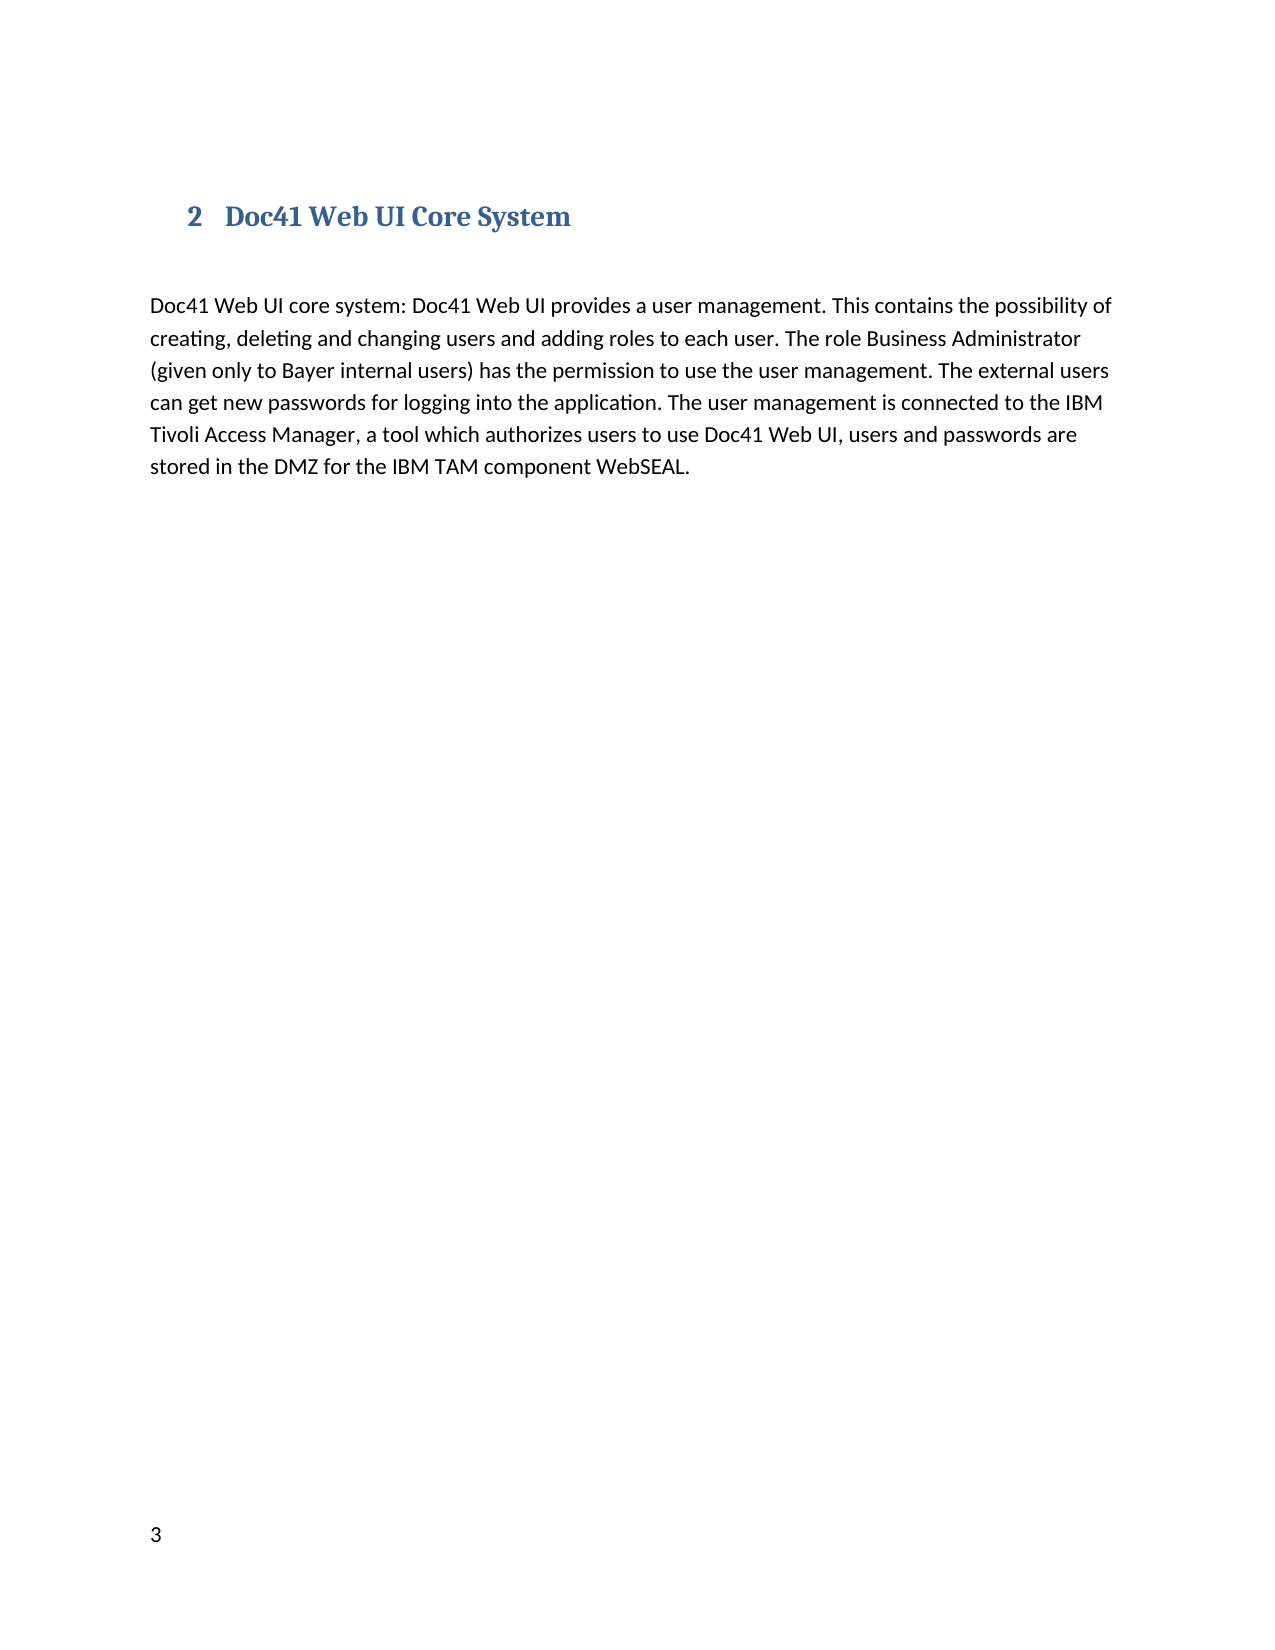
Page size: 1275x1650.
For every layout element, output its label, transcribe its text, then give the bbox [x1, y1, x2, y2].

subtitle Doc41 Web UI Core System [187, 200, 1125, 233]
text Doc41 Web UI core system: Doc41 Web UI provides a user management. This contains the possibility of creating, deleting and changing users and adding roles to each user. The role Business Administrator (given only to Bayer internal users) has the permission to use the user management. The external users can get new passwords for logging into the application. The user management is connected to the IBM Tivoli Access Manager, a tool which authorizes users to use Doc41 Web UI, users and passwords are stored in the DMZ for the IBM TAM component WebSEAL. [150, 292, 1125, 481]
